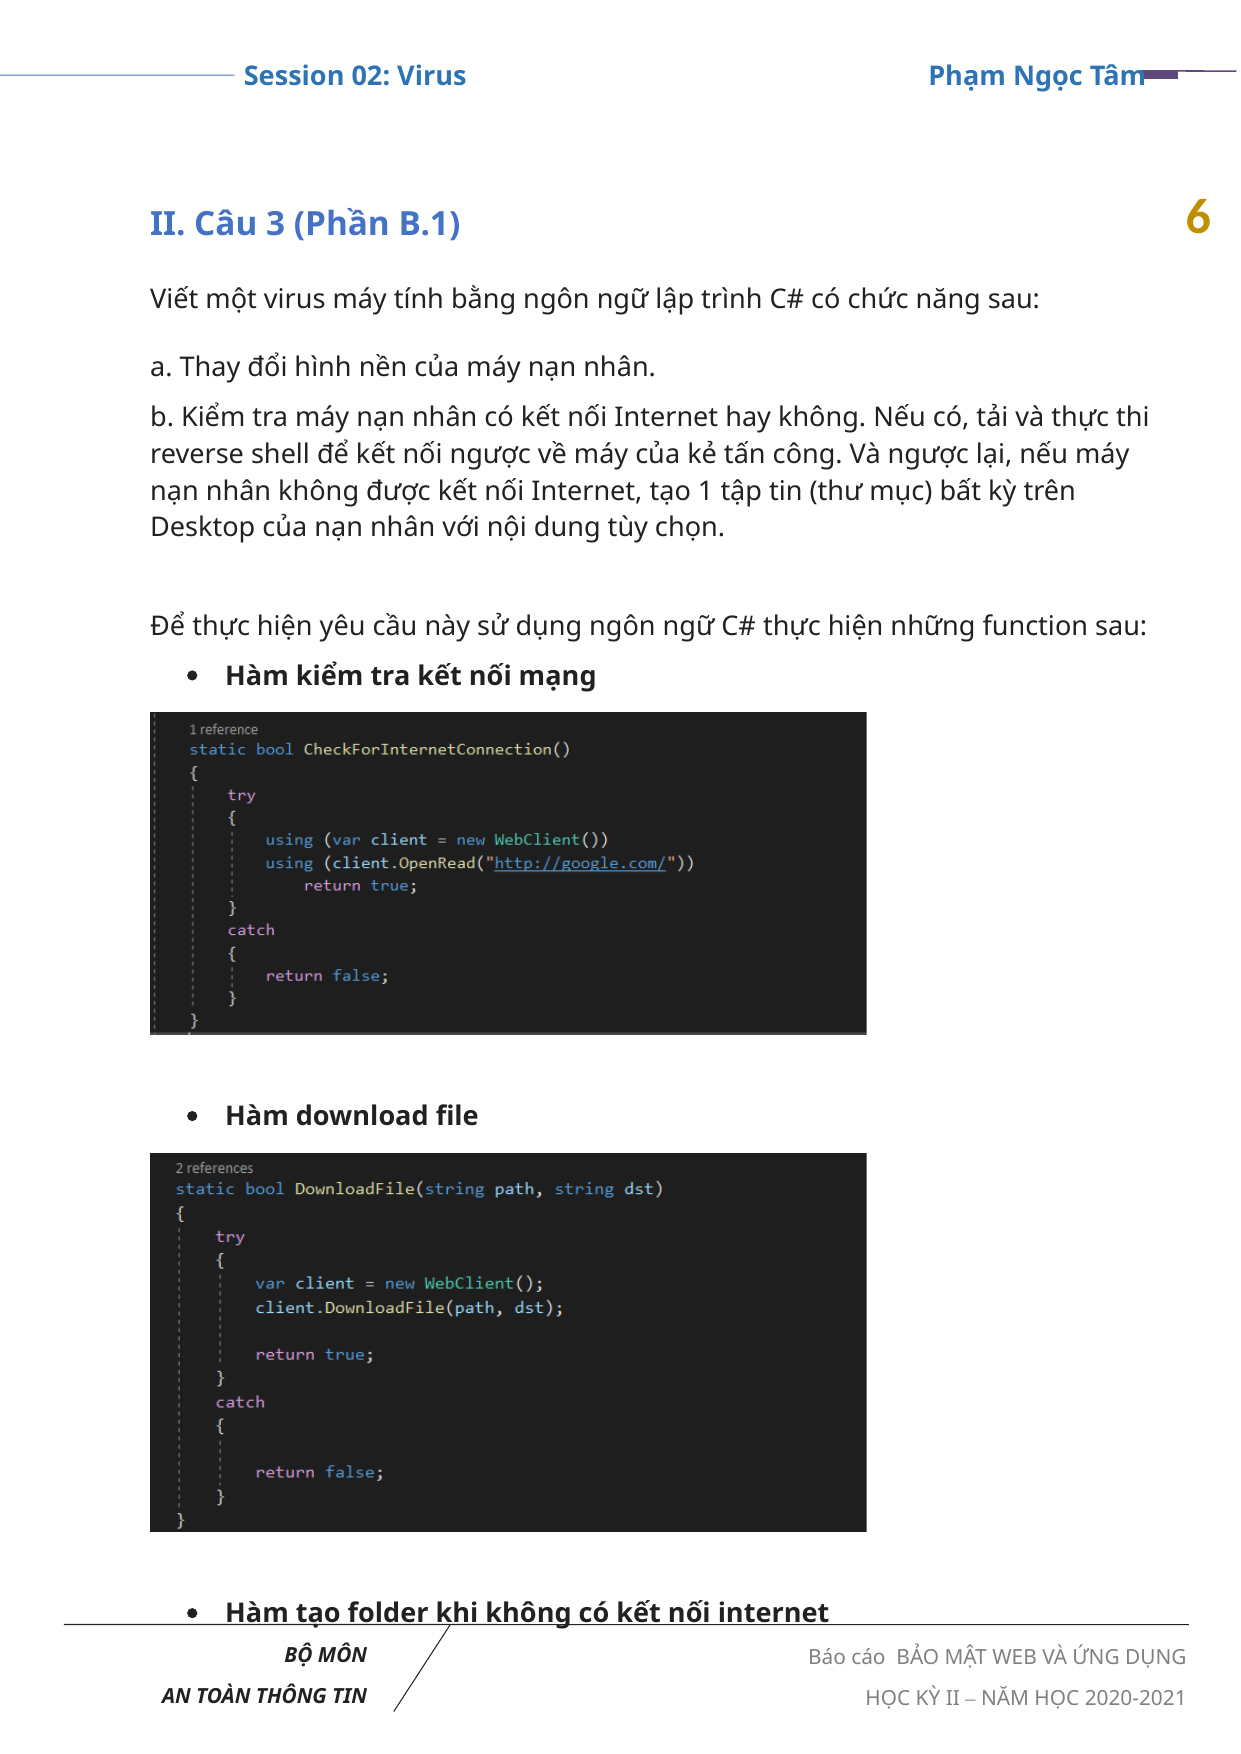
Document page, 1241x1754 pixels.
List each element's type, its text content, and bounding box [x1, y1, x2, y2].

text Để thực hiện yêu cầu này sử dụng ngôn ngữ C# thực hiện những function sau: [150, 607, 1153, 643]
picture [150, 1153, 867, 1532]
text Viết một virus máy tính bằng ngôn ngữ lập trình C# có chức năng sau: [150, 280, 1153, 317]
picture [150, 712, 867, 1035]
list Hàm tạo folder khi không có kết nối internet [187, 1594, 1153, 1631]
text b. Kiểm tra máy nạn nhân có kết nối Internet hay không. Nếu có, tải và thực thi reverse shell để kết nối ngược về máy của kẻ tấn công. Và ngược lại, nếu máy nạn nhân không được kết nối Internet, tạo 1 tập tin (thư mục) bất kỳ trên Desktop của nạn nhân với nội dung tùy chọn. [150, 397, 1153, 545]
list Hàm download file [187, 1097, 1153, 1133]
text II. Câu 3 (Phần B.1) [150, 199, 1153, 245]
list Hàm kiểm tra kết nối mạng [187, 656, 1153, 693]
text a. Thay đổi hình nền của máy nạn nhân. [150, 348, 1153, 385]
